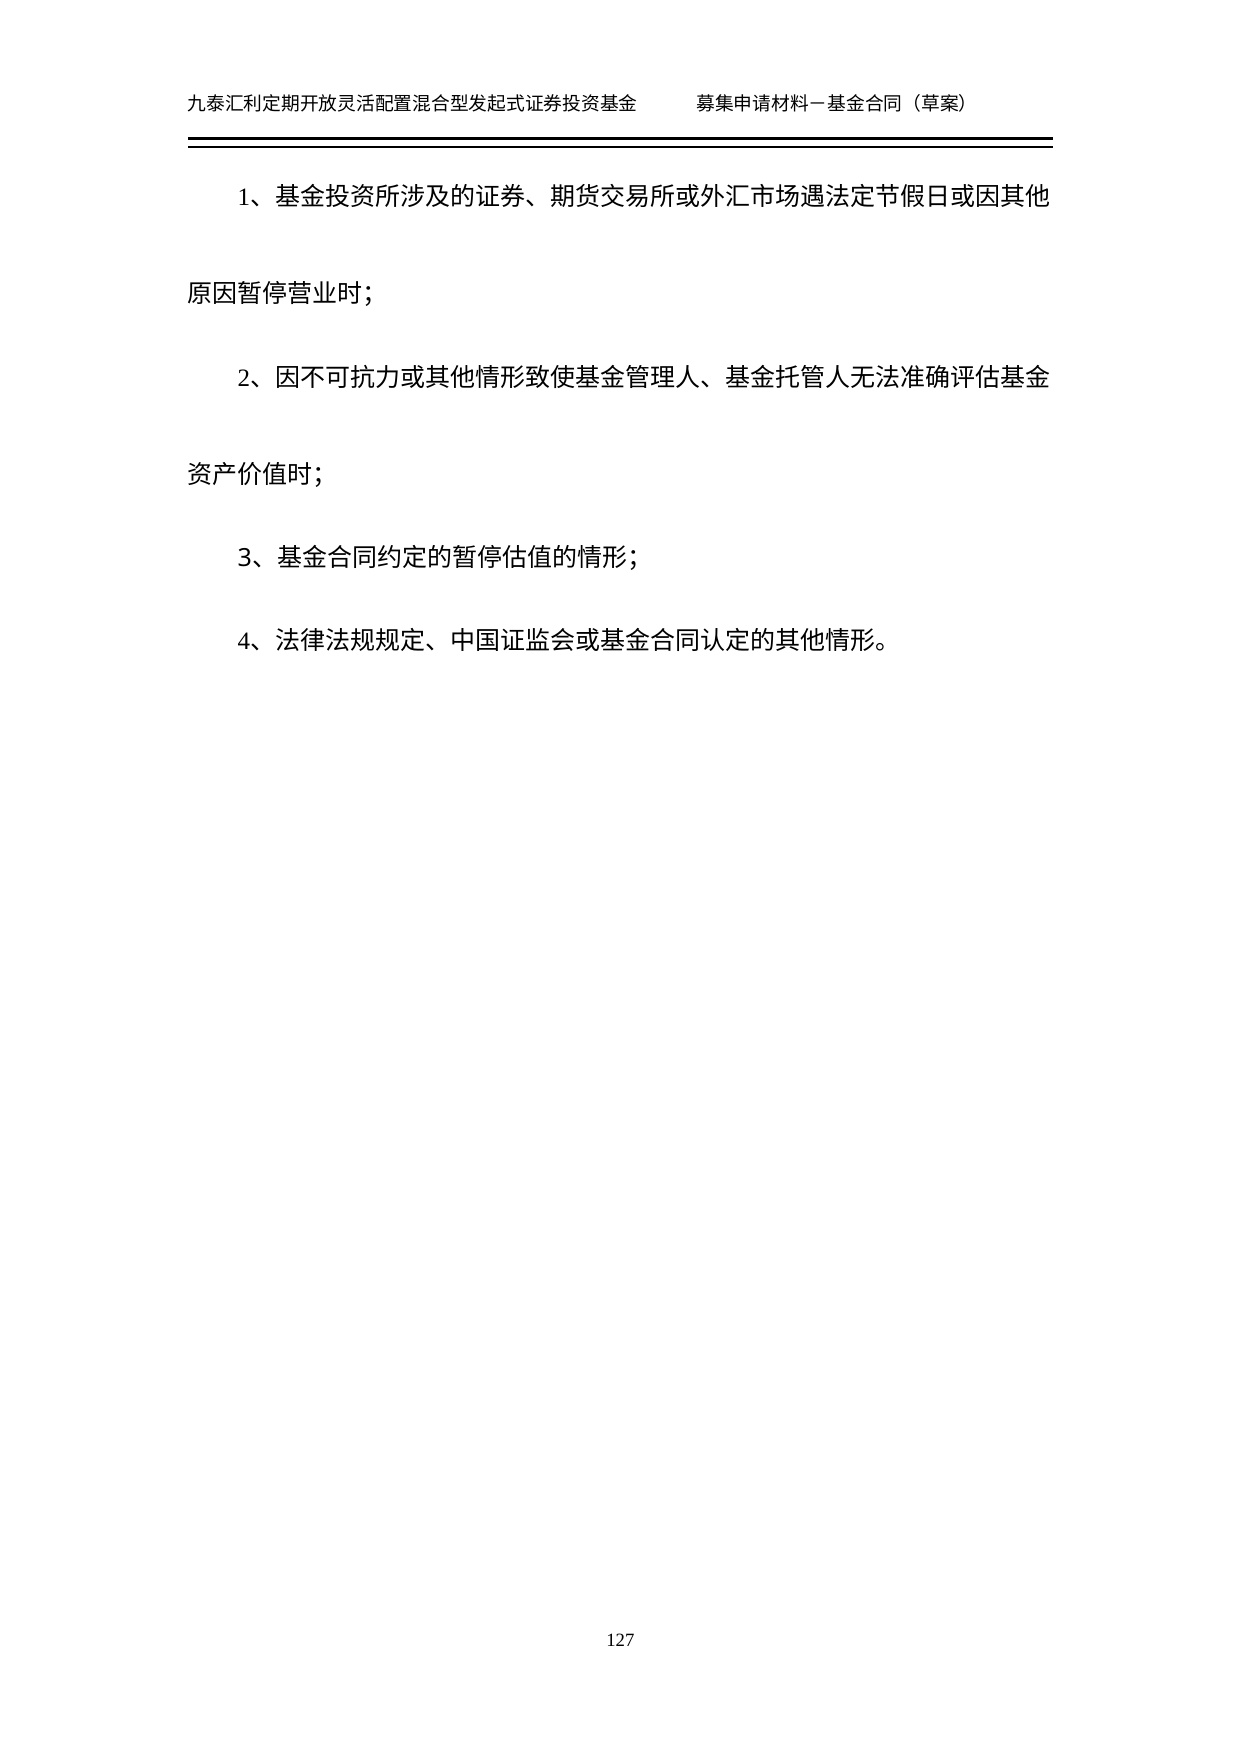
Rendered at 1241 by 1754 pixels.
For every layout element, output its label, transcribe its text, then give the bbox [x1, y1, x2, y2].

text 1、基金投资所涉及的证券、期货交易所或外汇市场遇法定节假日或因其他原因暂停营业时； [187, 162, 1053, 324]
text 4、法律法规规定、中国证监会或基金合同认定的其他情形。 [187, 606, 1053, 671]
text 3、基金合同约定的暂停估值的情形； [187, 523, 1053, 588]
text 2、因不可抗力或其他情形致使基金管理人、基金托管人无法准确评估基金资产价值时； [187, 343, 1053, 505]
